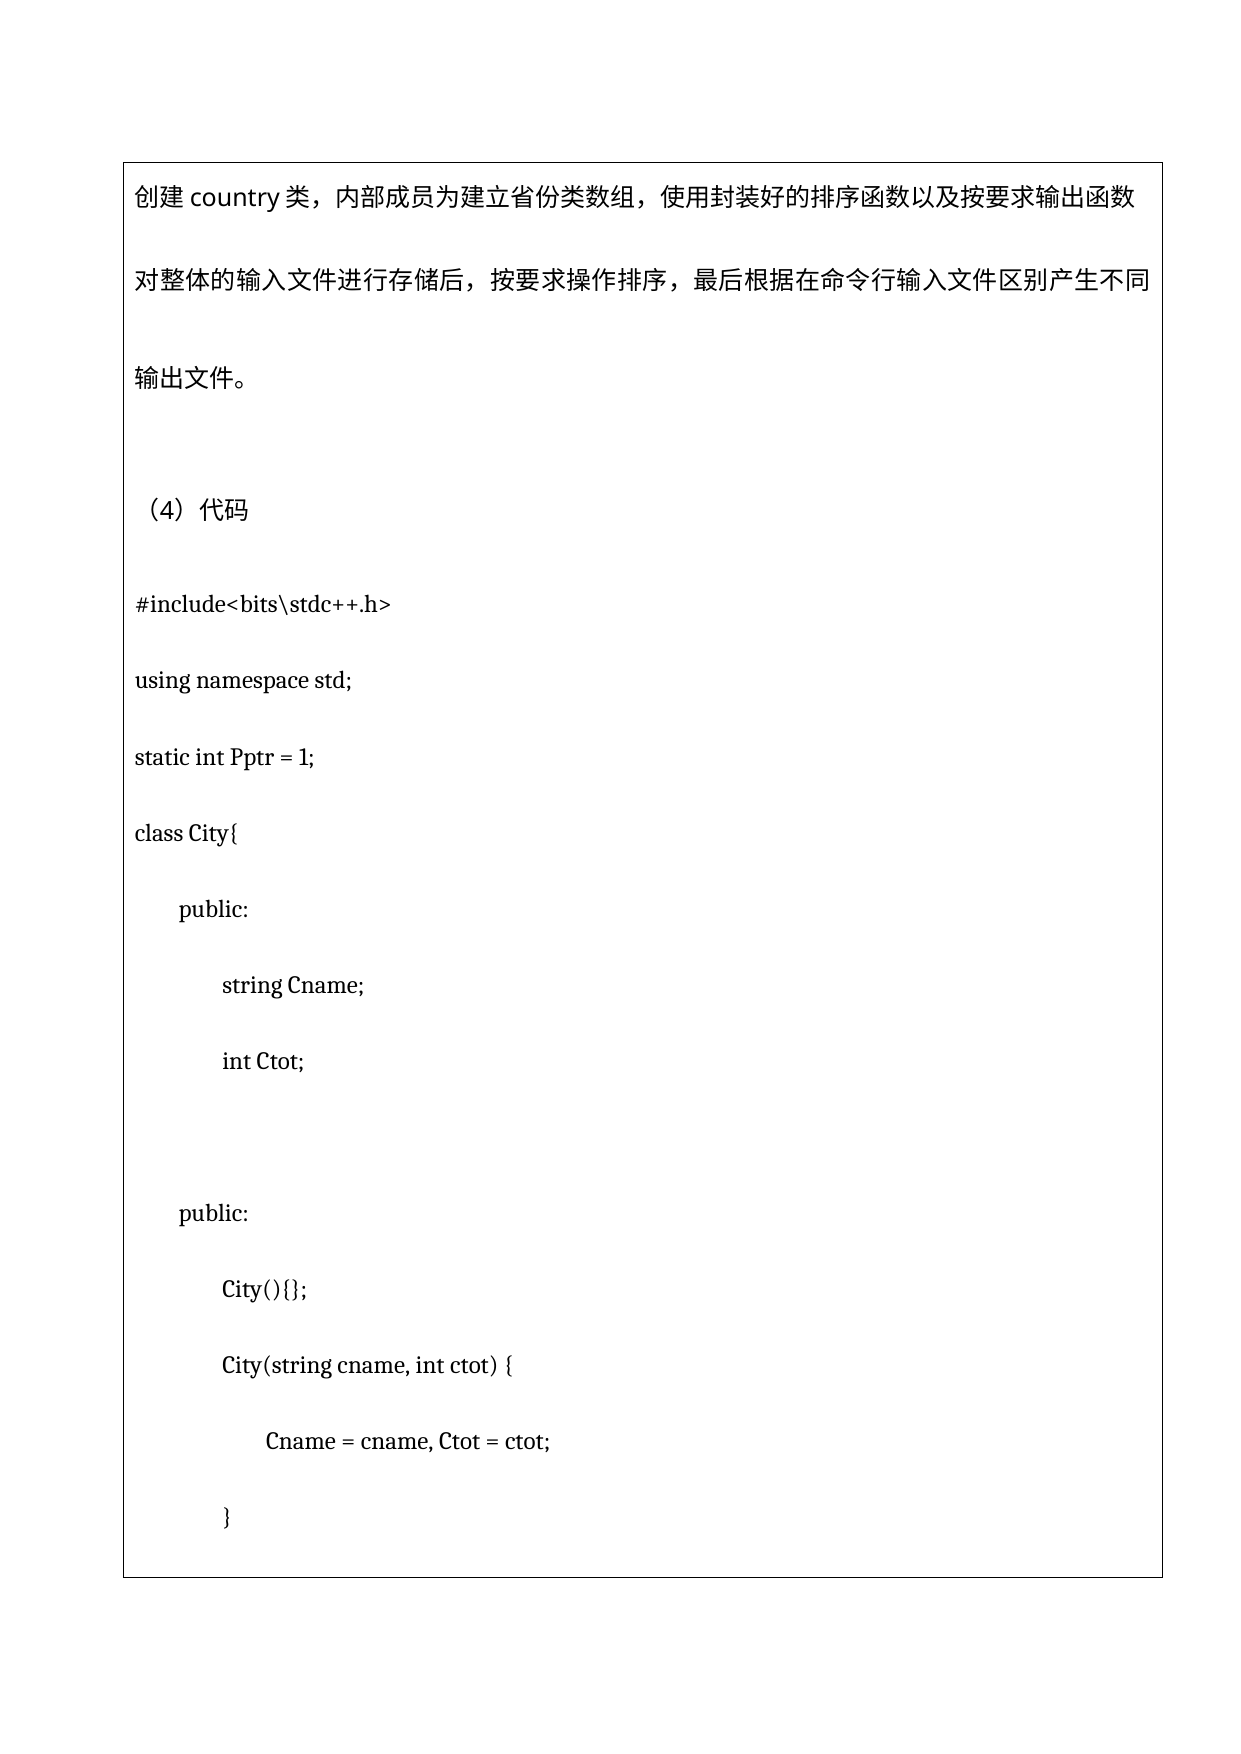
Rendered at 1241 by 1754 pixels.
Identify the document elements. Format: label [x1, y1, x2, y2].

table_cell [124, 163, 1162, 1577]
